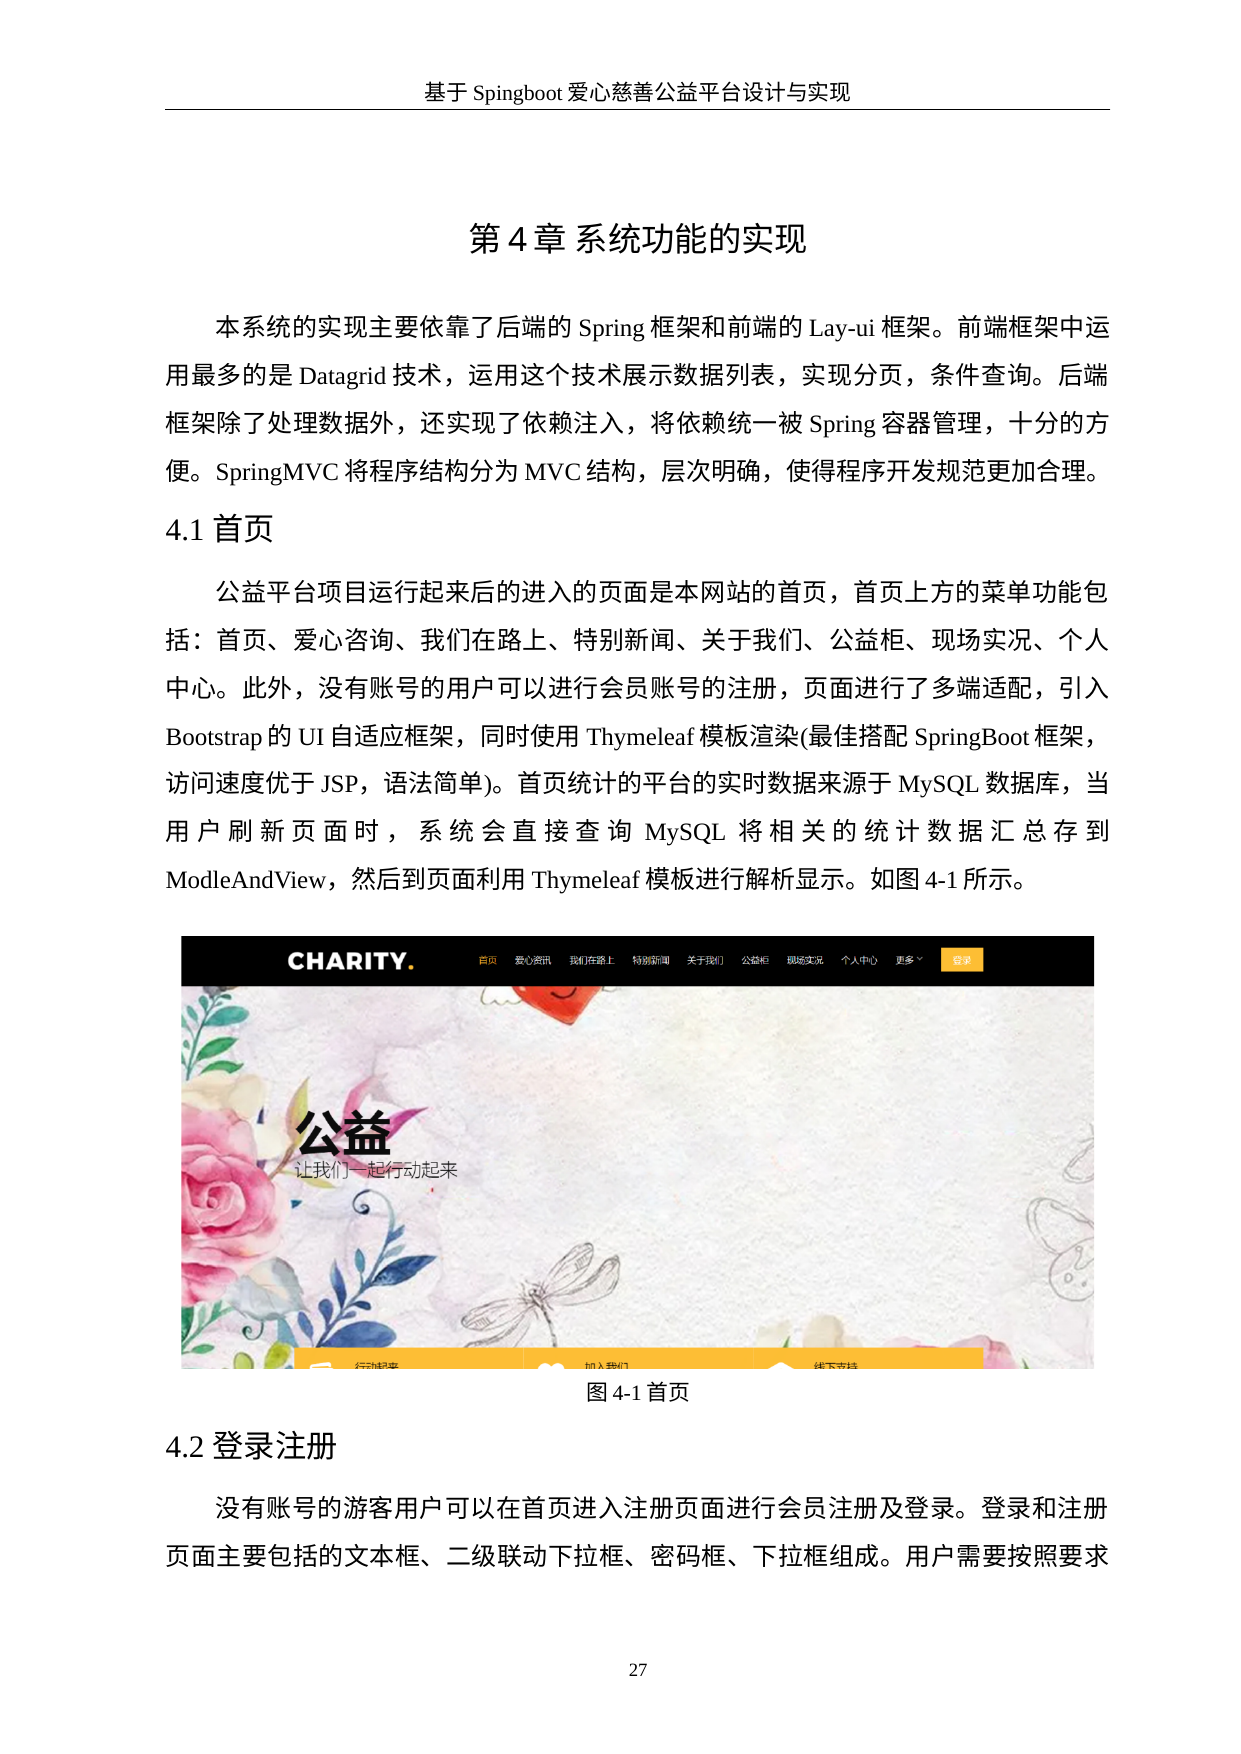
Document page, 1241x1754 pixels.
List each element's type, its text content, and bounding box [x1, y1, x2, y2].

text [165, 1479, 1110, 1575]
text 本系统的实现主要依靠了后端的Spring框架和前端的Lay-ui框架。前端框架中运用最多的是Datagrid技术，运用这个技术展示数据列表，实现分页，条件查询。后端框架除了处理数据外，还实现了依赖注入，将依赖统一被Spring容器管理，十分的方便。SpringMVC将程序结构分为MVC结构，层次明确，使得程序开发规范更加合理。 [165, 298, 1110, 490]
text 4.2 登录注册 [165, 1419, 1110, 1467]
picture [181, 936, 1095, 1369]
text 公益平台项目运行起来后的进入的页面是本网站的首页，首页上方的菜单功能包括：首页、爱心咨询、我们在路上、特别新闻、关于我们、公益柜、现场实况、个人中心。此外，没有账号的用户可以进行会员账号的注册，页面进行了多端适配，引入Bootstrap的UI自适应框架，同时使用Thymeleaf模板渲染(最佳搭配SpringBoot框架，访问速度优于JSP，语法简单)。首页统计的平台的实时数据来源于MySQL数据库，当用户刷新页面时，系统会直接查询MySQL将相关的统计数据汇总存到ModleAndView，然后到页面利用Thymeleaf模板进行解析显示。如图4-1所示。 [165, 563, 1110, 898]
subtitle 第4章 系统功能的实现 [165, 213, 1110, 261]
text 4.1 首页 [165, 502, 1110, 550]
text 图4-1首页 [165, 1375, 1110, 1406]
